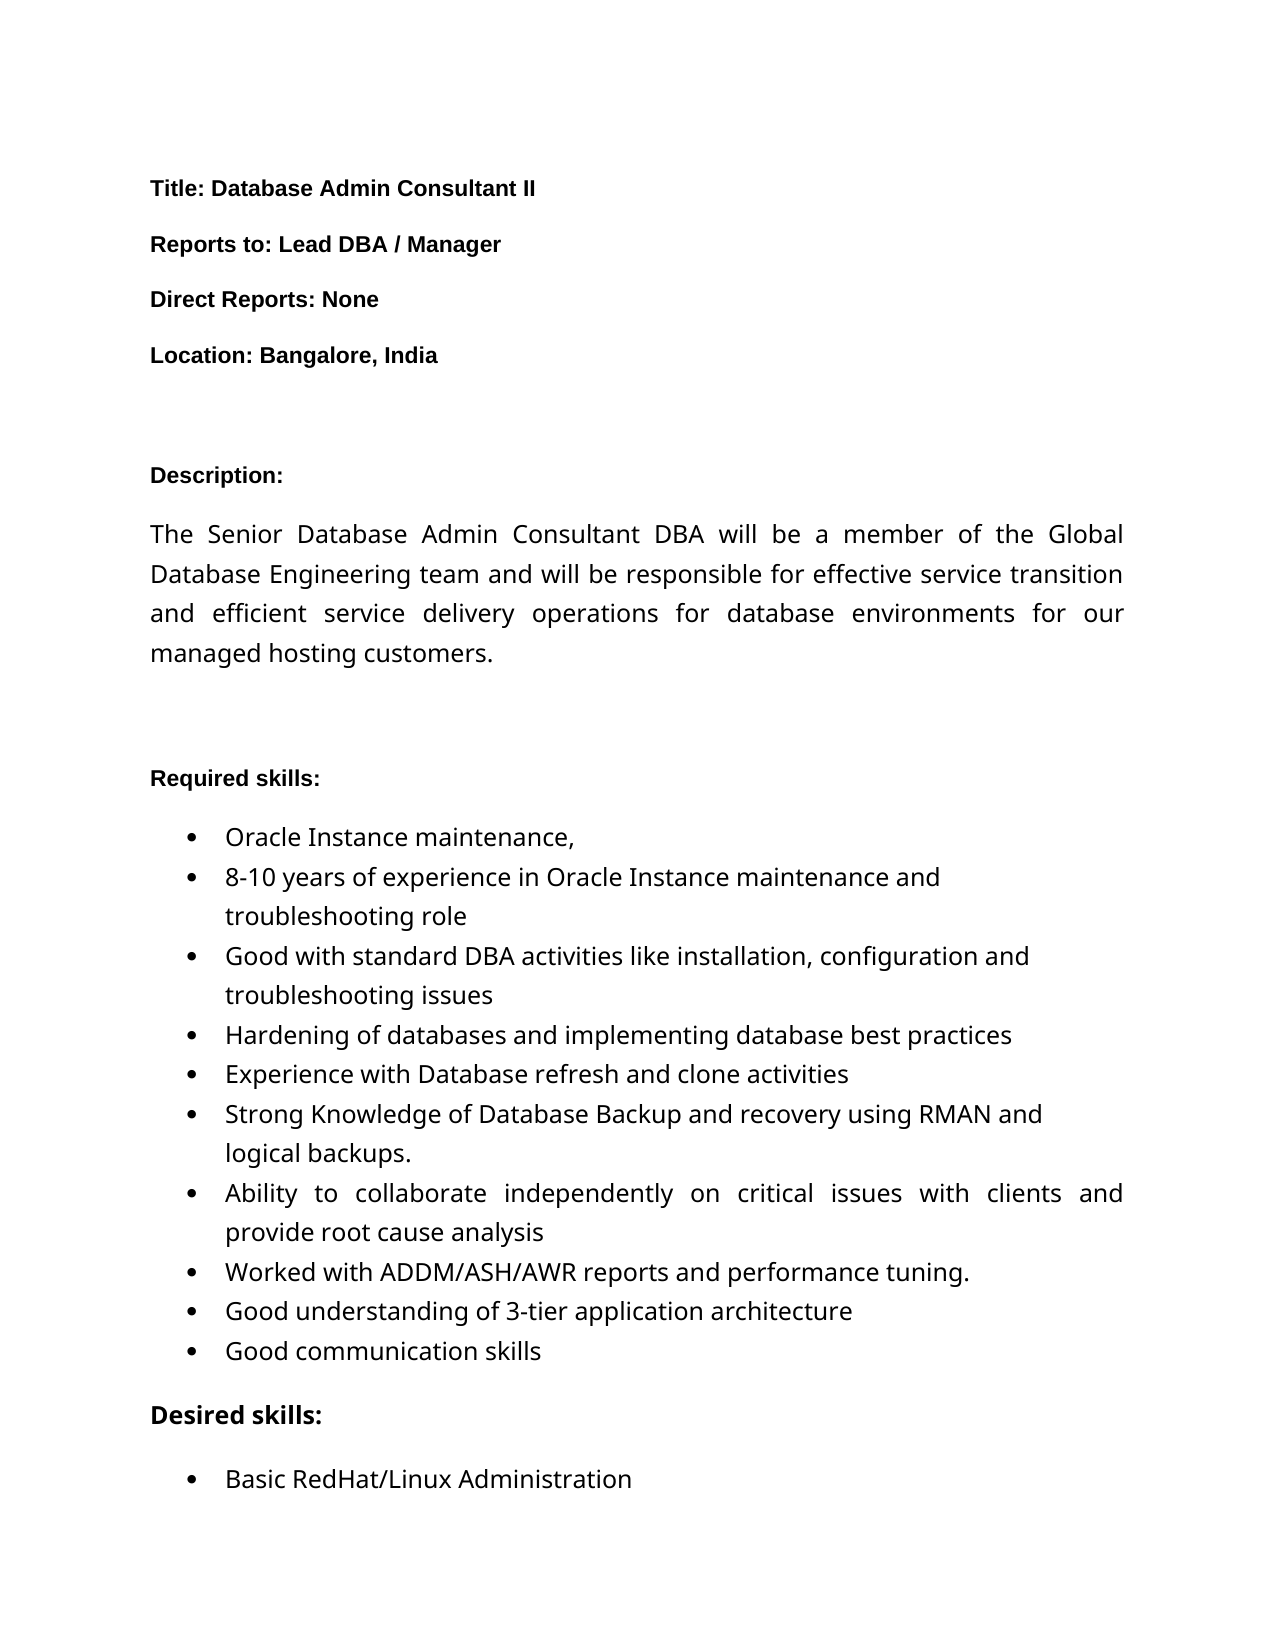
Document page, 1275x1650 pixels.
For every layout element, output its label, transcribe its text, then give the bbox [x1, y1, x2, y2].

list 8-10 years of experience in Oracle Instance maintenance and troubleshooting role [187, 859, 1125, 933]
text Title: Database Admin Consultant II [150, 175, 1125, 201]
text Desired skills: [150, 1398, 1125, 1432]
text Location: Bangalore, India [150, 342, 1125, 368]
list Ability to collaborate independently on critical issues with clients and provide root cause analysis [187, 1175, 1125, 1249]
list Basic RedHat/Linux Administration [187, 1462, 1125, 1496]
text Direct Reports: None [150, 286, 1125, 312]
list Hardening of databases and implementing database best practices [187, 1017, 1125, 1051]
list Strong Knowledge of Database Backup and recovery using RMAN and logical backups. [187, 1096, 1125, 1170]
text Required skills: [150, 764, 1125, 791]
list Good communication skills [187, 1333, 1125, 1367]
list Good understanding of 3-tier application architecture [187, 1294, 1125, 1328]
list Oracle Instance maintenance, [187, 820, 1125, 854]
list Experience with Database refresh and clone activities [187, 1057, 1125, 1091]
list Worked with ADDM/ASH/AWR reports and performance tuning. [187, 1254, 1125, 1288]
text Reports to: Lead DBA / Manager [150, 231, 1125, 257]
list Good with standard DBA activities like installation, configuration and troubleshooting issues [187, 938, 1125, 1012]
text The Senior Database Admin Consultant DBA will be a member of the Global Database Engineering team and will be responsible for effective service transition and efficient service delivery operations for database environments for our managed hosting customers. [150, 517, 1125, 669]
text Description: [150, 462, 1125, 488]
